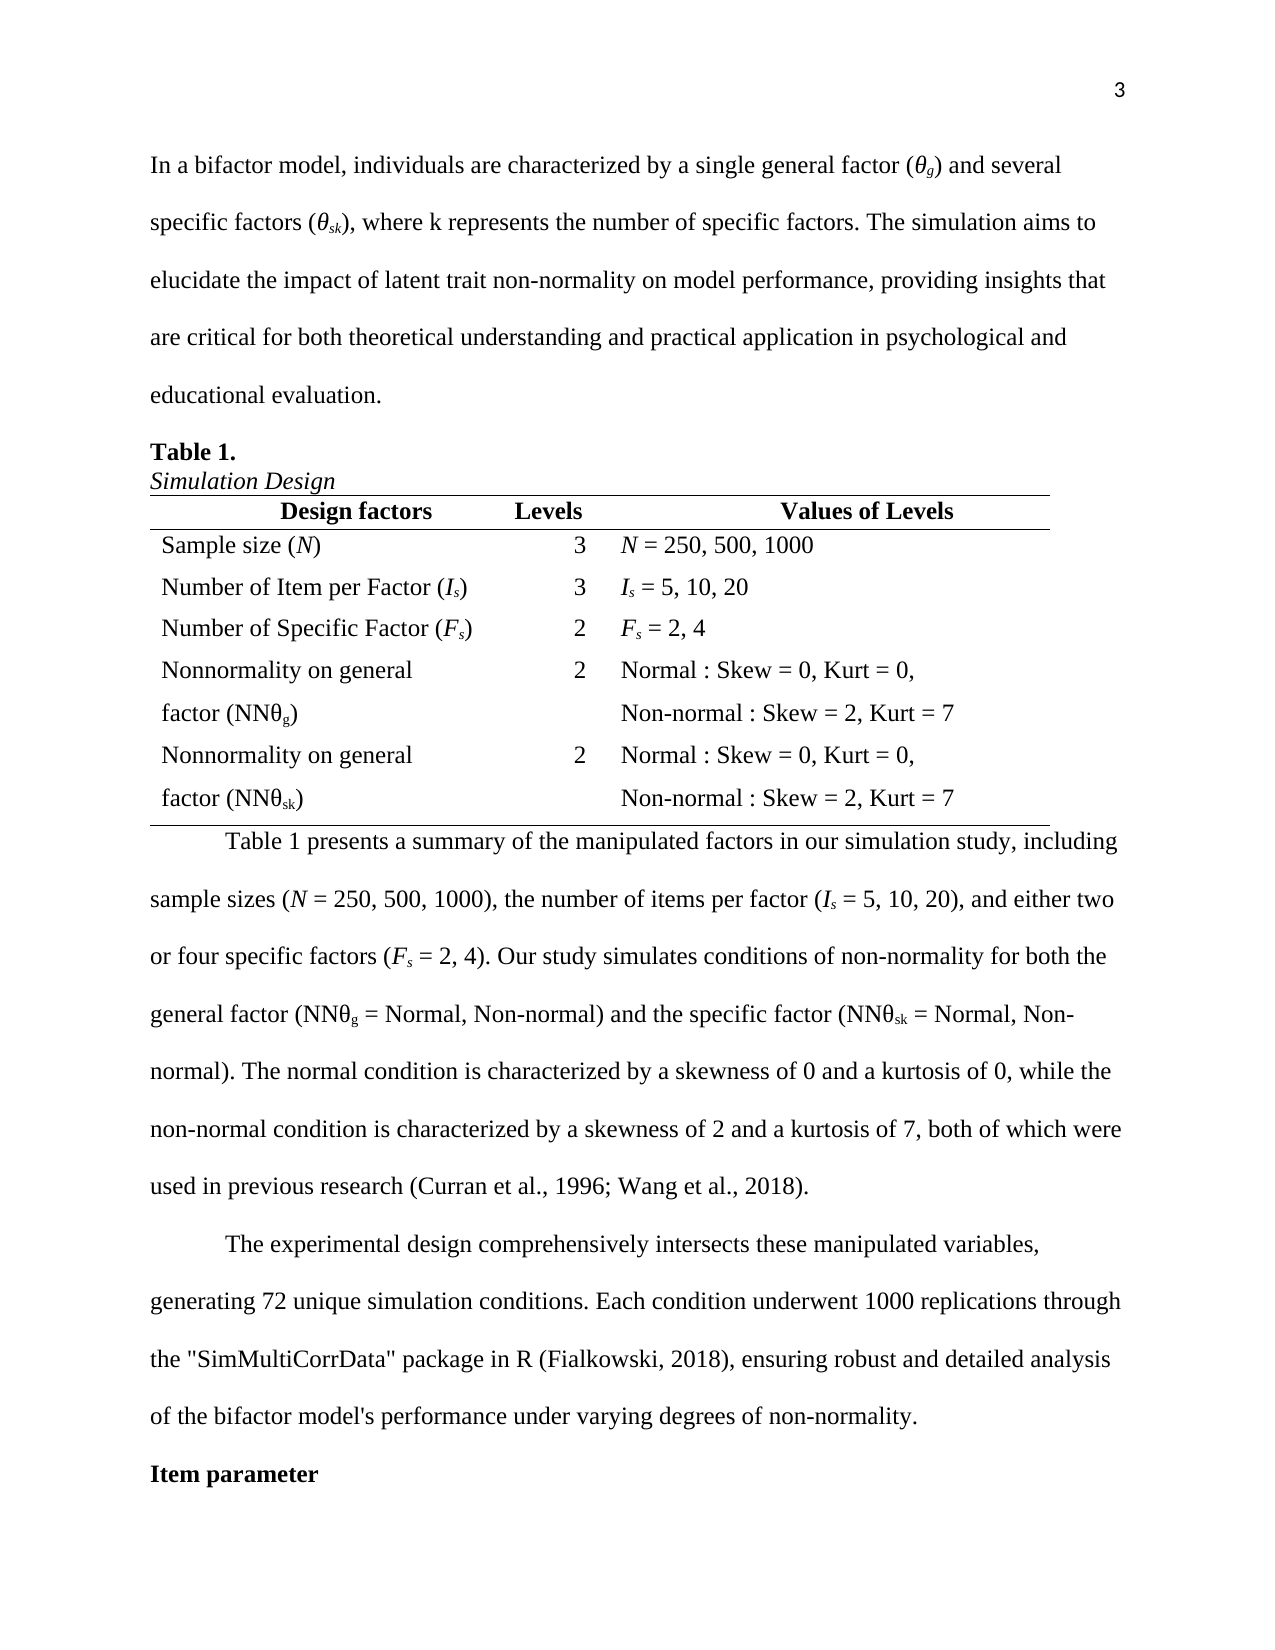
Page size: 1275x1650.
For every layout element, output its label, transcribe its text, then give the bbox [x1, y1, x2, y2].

text Simulation Design [150, 466, 1125, 495]
table_header Levels [488, 496, 609, 529]
text Item parameter [150, 1459, 1125, 1488]
table_cell Normal : Skew = 0, Kurt = 0, Non-normal : Skew = 2, Kurt = 7 [609, 740, 1049, 825]
text Table 1 presents a summary of the manipulated factors in our simulation study, including sample sizes (N = 250, 500, 1000), the number of items per factor (Is = 5, 10, 20), and either two or four specific factors (Fs = 2, 4). Our study simulates conditions of non-normality for both the general factor (NNθg = Normal, Non-normal) and the specific factor (NNθsk = Normal, Non-normal). The normal condition is characterized by a skewness of 0 and a kurtosis of 0, while the non-normal condition is characterized by a skewness of 2 and a kurtosis of 7, both of which were used in previous research (Curran et al., 1996; Wang et al., 2018). [150, 826, 1125, 1200]
table_cell Is = 5, 10, 20 [609, 572, 1049, 613]
table_cell Sample size (N) [150, 530, 487, 572]
table_cell Normal : Skew = 0, Kurt = 0, Non-normal : Skew = 2, Kurt = 7 [609, 655, 1049, 740]
table_cell 2 [488, 655, 609, 740]
table_cell Number of Item per Factor (Is) [150, 572, 487, 613]
text Table 1. [150, 437, 1125, 466]
table_cell 3 [488, 530, 609, 572]
table_cell 2 [488, 614, 609, 655]
table_cell Number of Specific Factor (Fs) [150, 614, 487, 655]
table_cell 2 [488, 740, 609, 825]
table_cell Fs = 2, 4 [609, 614, 1049, 655]
table_header Values of Levels [609, 496, 1049, 529]
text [150, 150, 1125, 409]
text The experimental design comprehensively intersects these manipulated variables, generating 72 unique simulation conditions. Each condition underwent 1000 replications through the "SimMultiCorrData" package in R (Fialkowski, 2018), ensuring robust and detailed analysis of the bifactor model's performance under varying degrees of non-normality. [150, 1229, 1125, 1430]
table_cell N = 250, 500, 1000 [609, 530, 1049, 572]
table_cell Nonnormality on general factor (NNθg) [150, 655, 487, 740]
table_cell Nonnormality on general factor (NNθsk) [150, 740, 487, 825]
table_header Design factors [150, 496, 487, 529]
table_cell 3 [488, 572, 609, 613]
